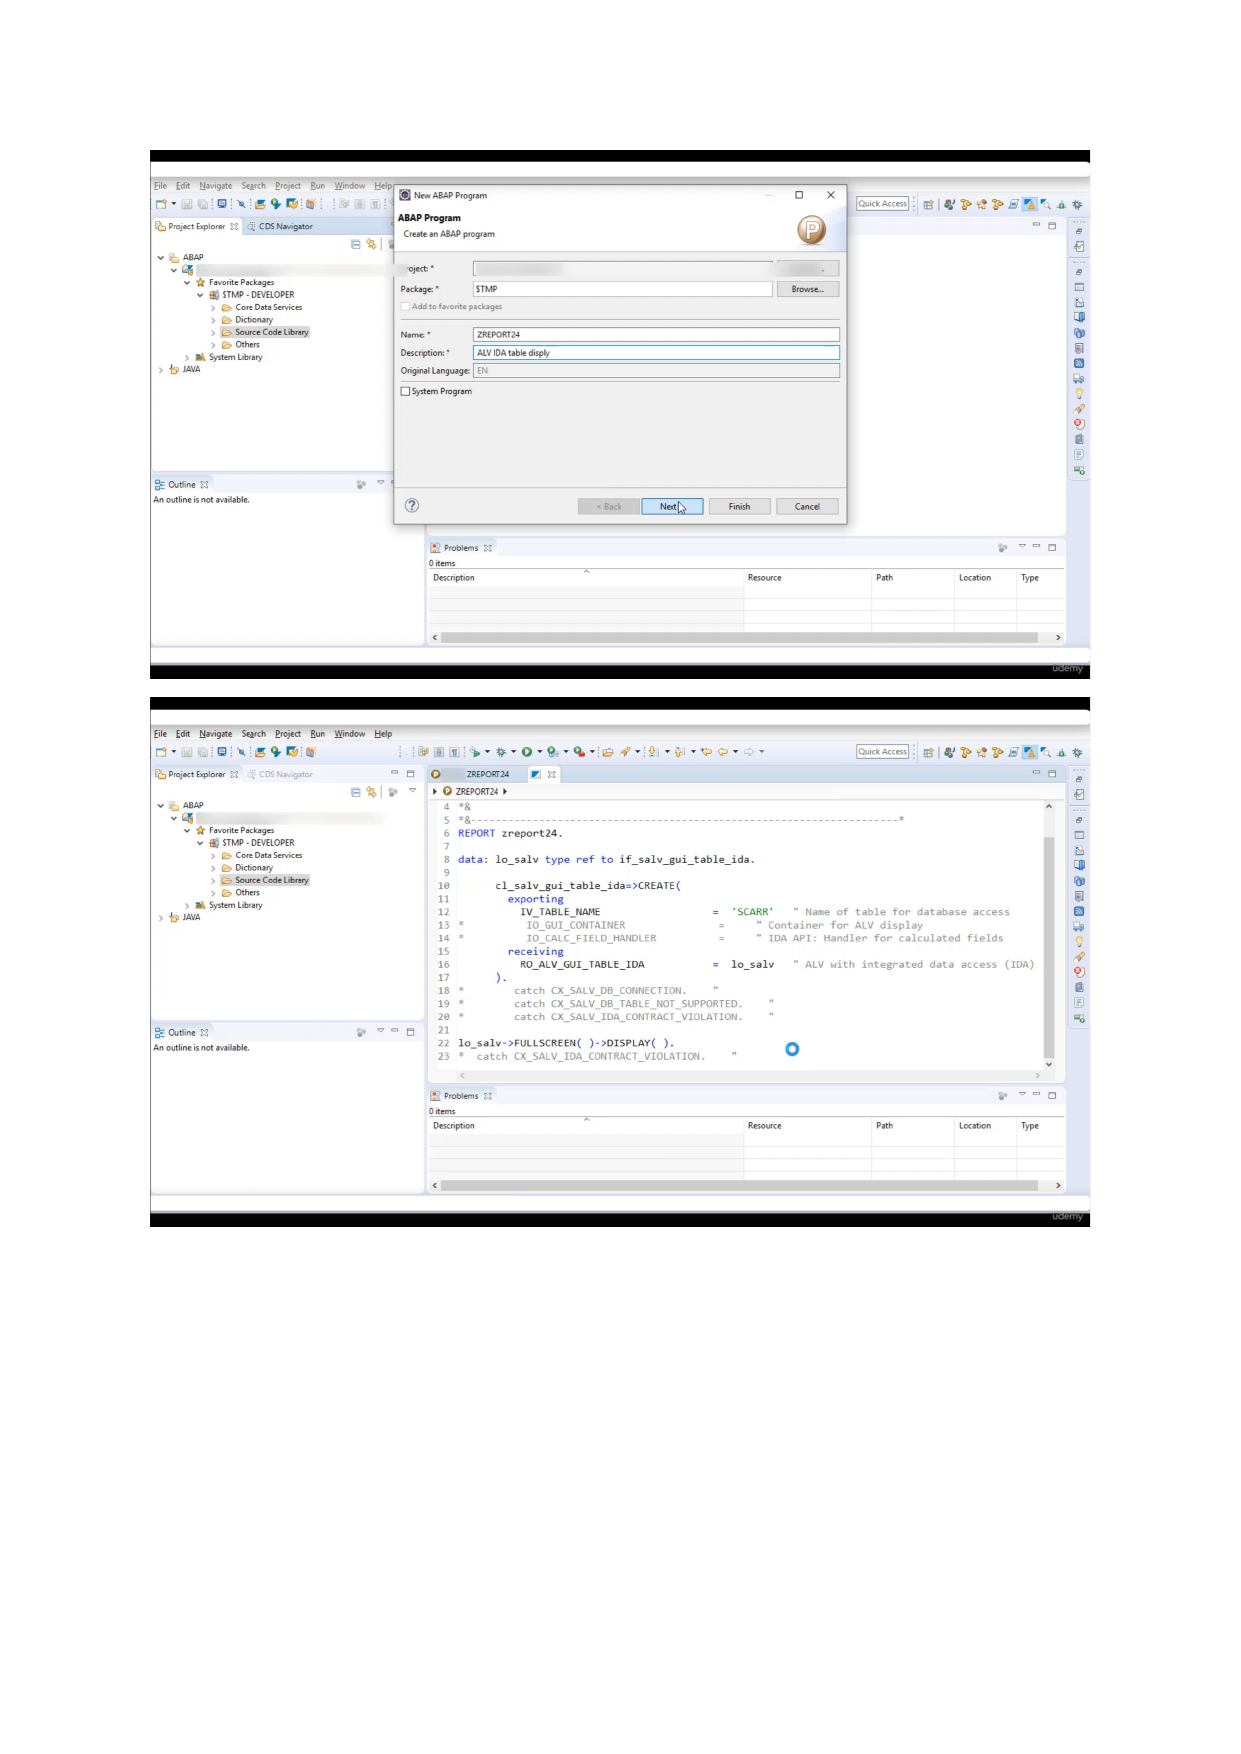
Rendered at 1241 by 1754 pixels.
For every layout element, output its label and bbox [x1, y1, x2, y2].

picture [150, 150, 1091, 679]
picture [150, 697, 1091, 1227]
